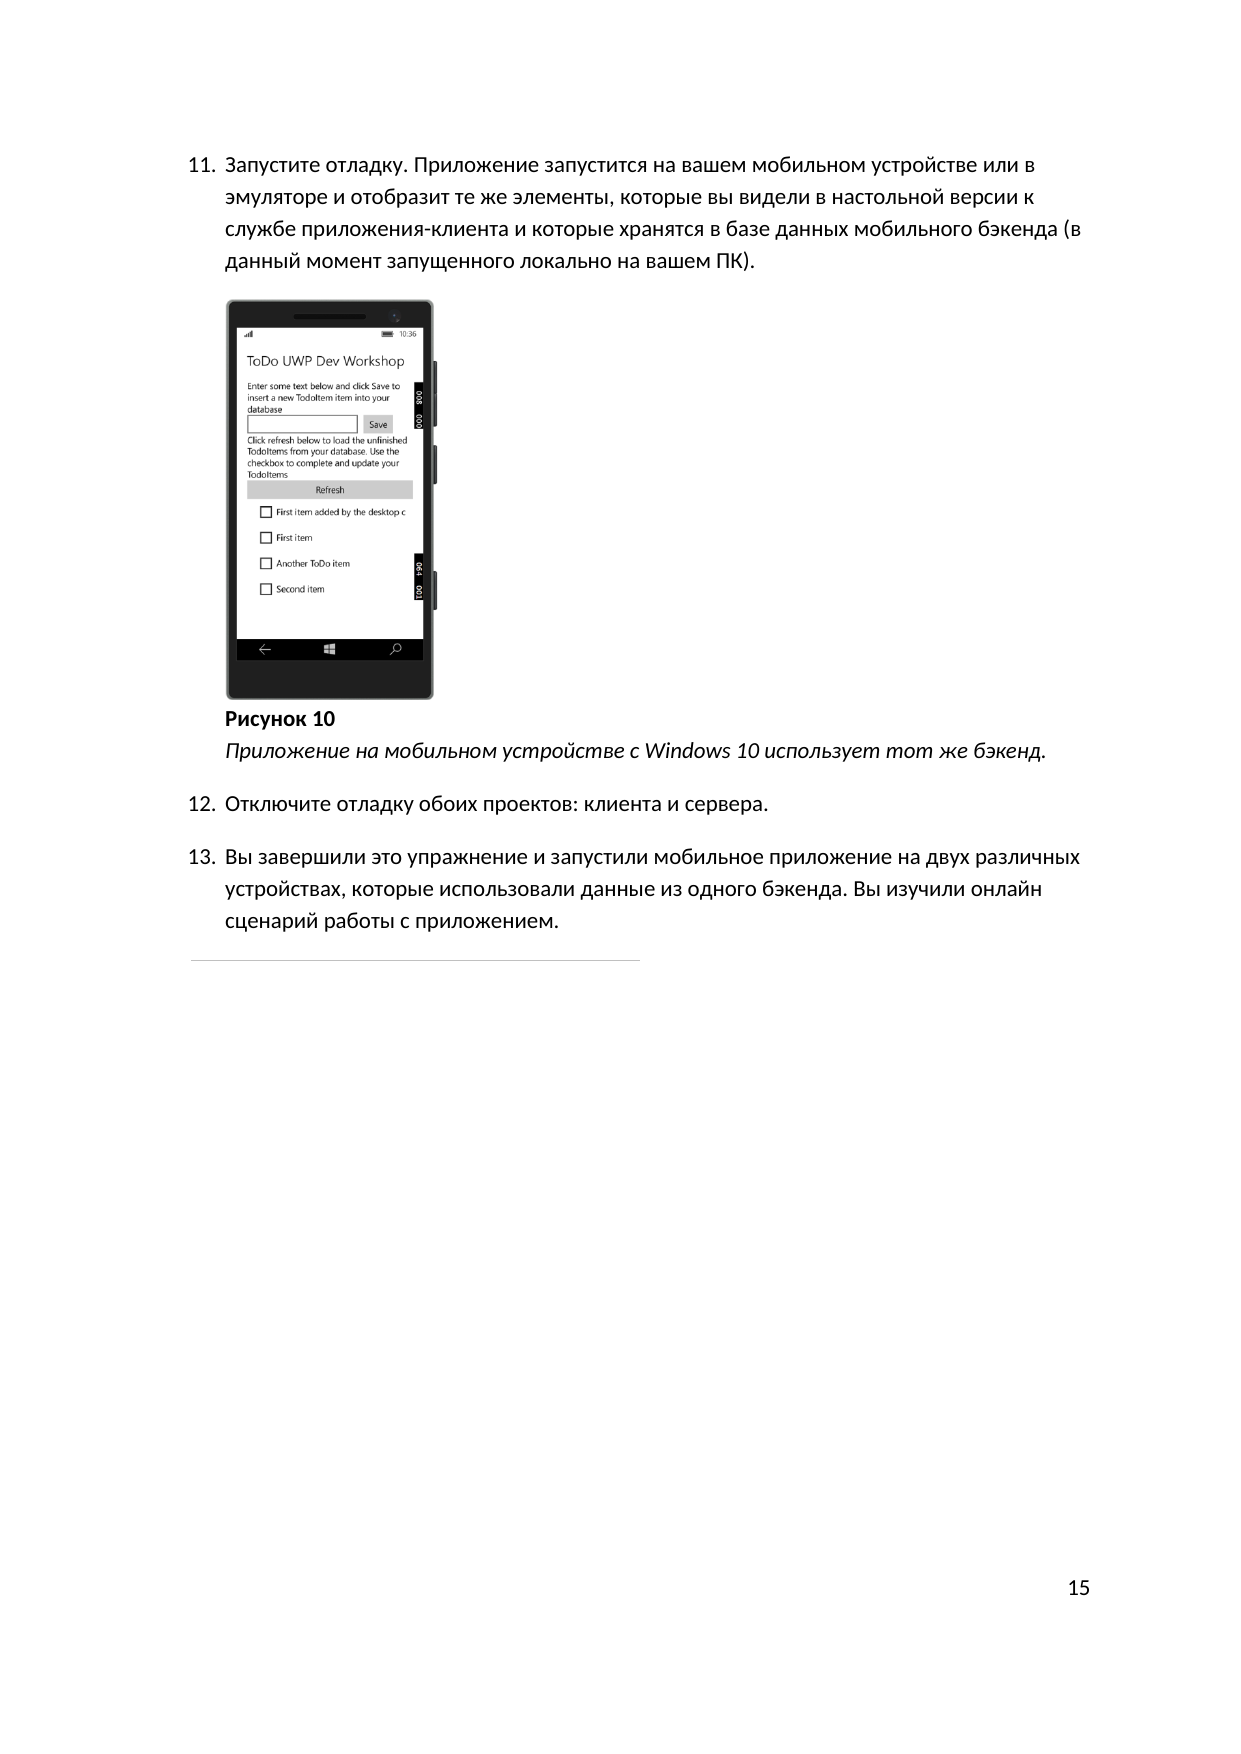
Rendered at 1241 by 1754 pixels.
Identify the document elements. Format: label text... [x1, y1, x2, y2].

text Запустите отладку. Приложение запустится на вашем мобильном устройстве или в эмуляторе и отобразит те же элементы, которые вы видели в настольной версии к службе приложения-клиента и которые хранятся в базе данных мобильного бэкенда (в данный момент запущенного локально на вашем ПК). [187, 150, 1090, 274]
text Отключите отладку обоих проектов: клиента и сервера. [187, 789, 1090, 817]
text Рисунок 10 [150, 704, 1090, 732]
text Вы завершили это упражнение и запустили мобильное приложение на двух различных устройствах, которые использовали данные из одного бэкенда. Вы изучили онлайн сценарий работы с приложением. [187, 842, 1090, 935]
text Приложение на мобильном устройстве с Windows 10 использует тот же бэкенд. [150, 736, 1090, 764]
picture [225, 299, 438, 700]
